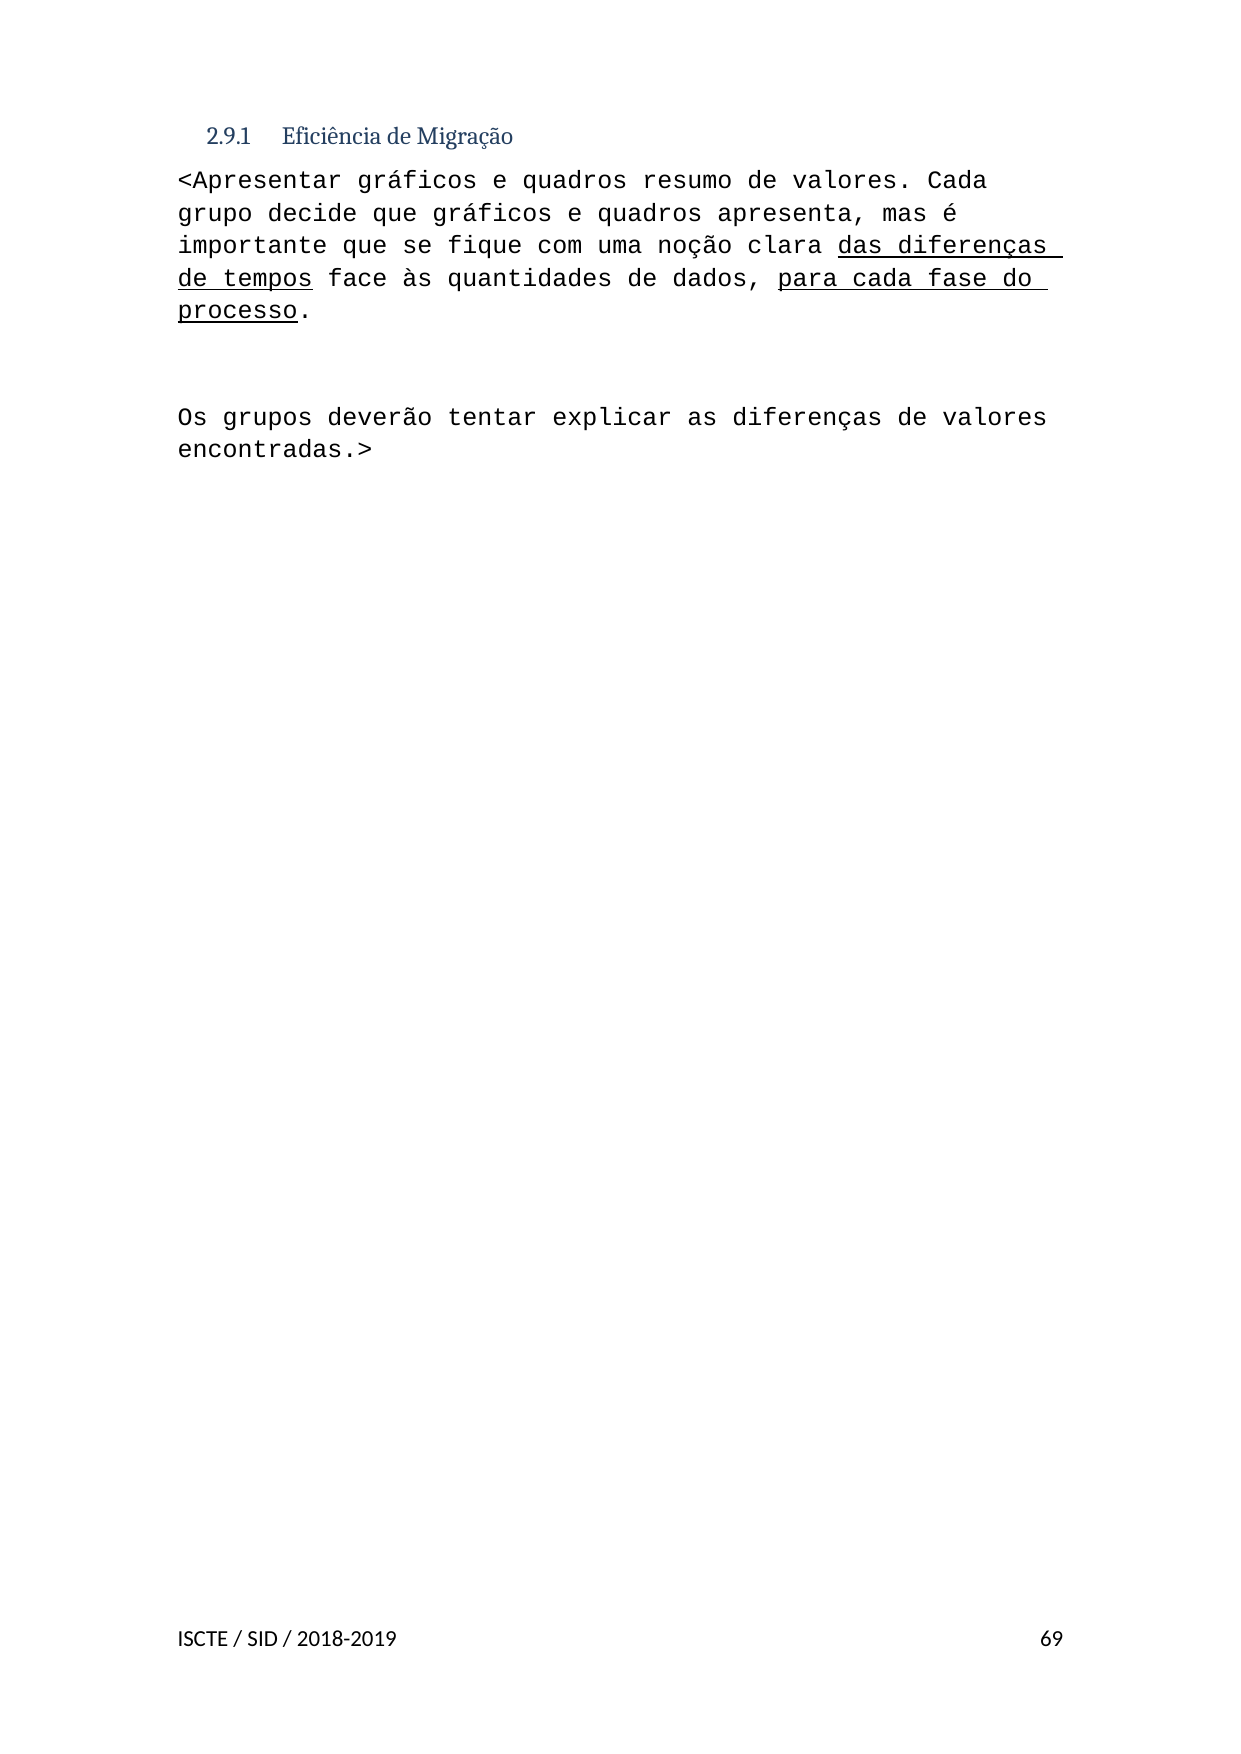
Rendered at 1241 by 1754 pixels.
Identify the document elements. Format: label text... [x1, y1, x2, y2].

text Os grupos deverão tentar explicar as diferenças de valores encontradas.> [177, 404, 1063, 465]
subtitle Eficiência de Migração [207, 122, 1063, 151]
text <Apresentar gráficos e quadros resumo de valores. Cada grupo decide que gráficos e quadros apresenta, mas é importante que se fique com uma noção clara das diferenças de tempos face às quantidades de dados, para cada fase do processo. [177, 168, 1063, 326]
